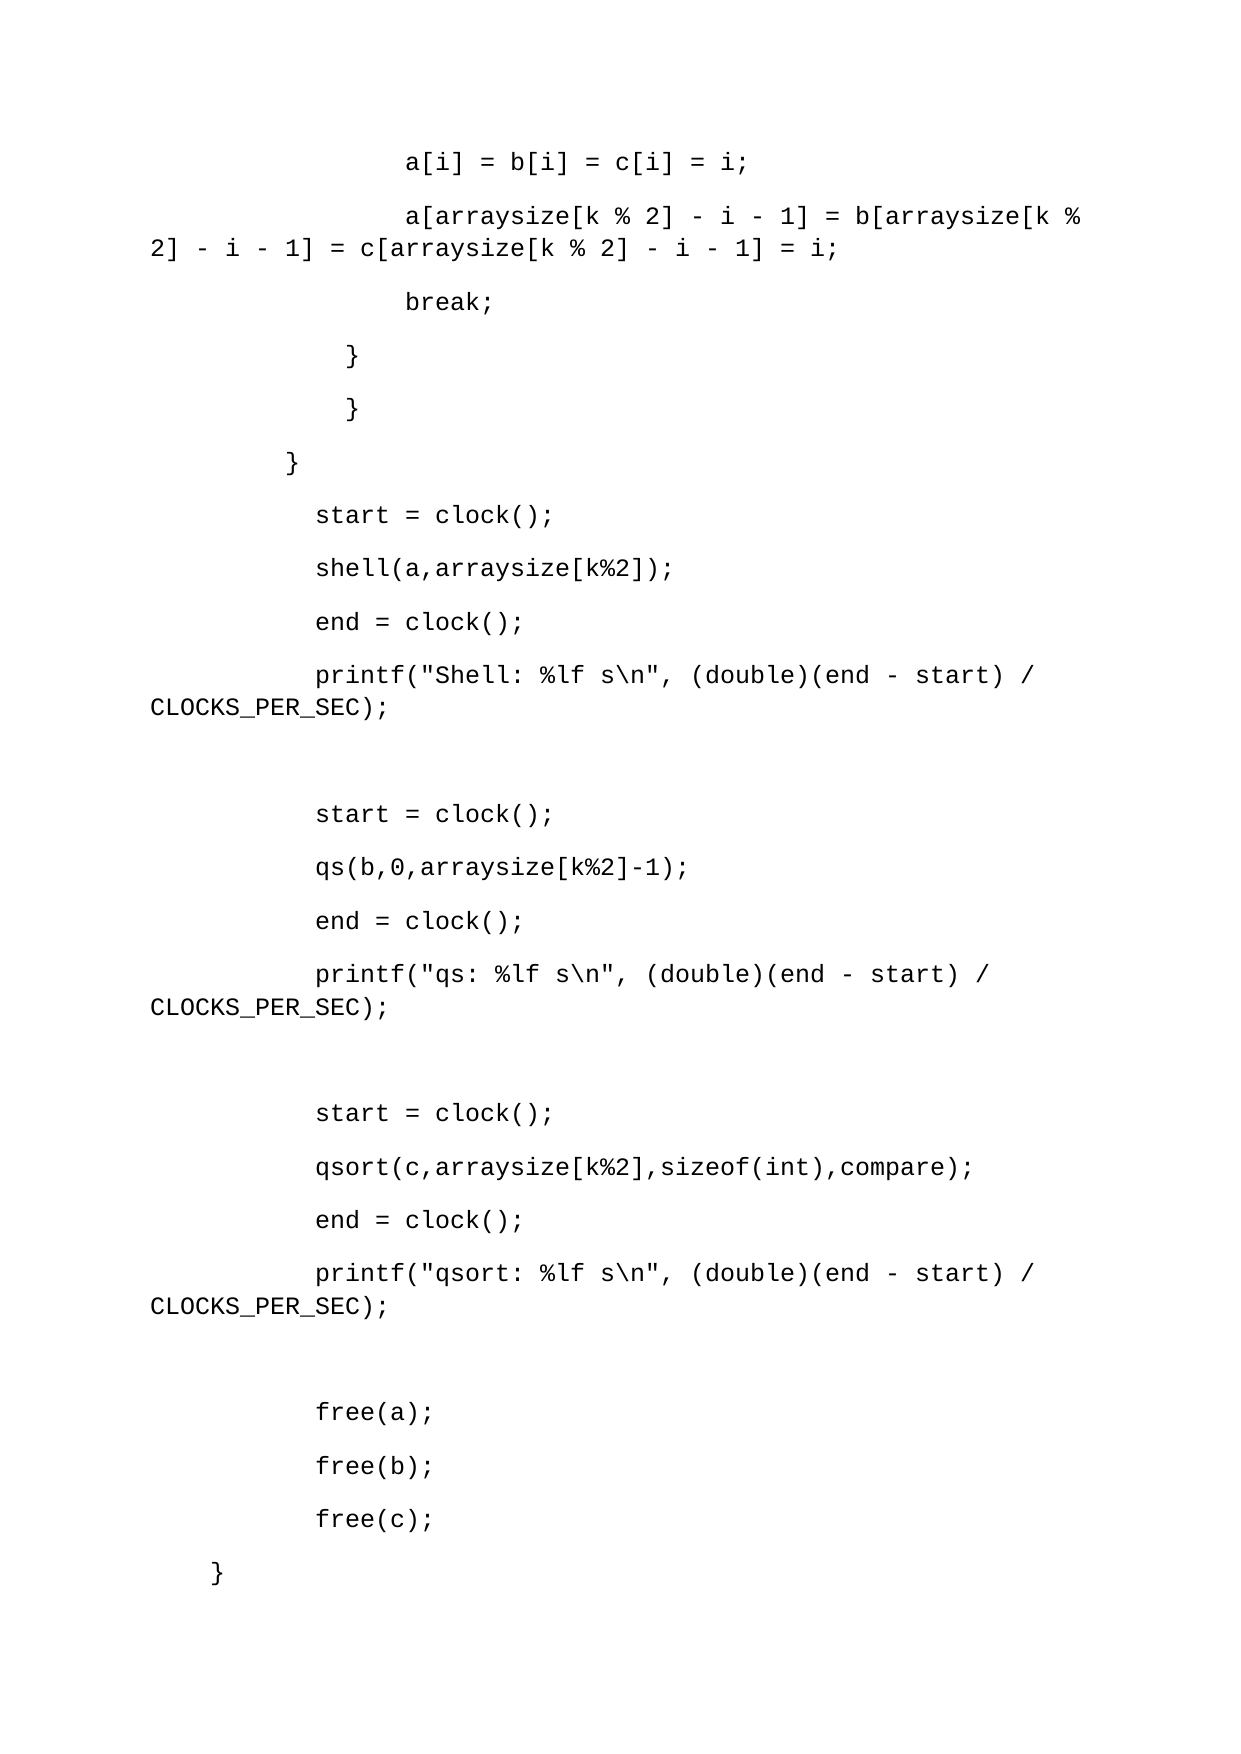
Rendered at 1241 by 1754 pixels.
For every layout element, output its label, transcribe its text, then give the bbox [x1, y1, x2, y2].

text } [150, 1560, 1090, 1588]
text free(c); [150, 1507, 1090, 1535]
text start = clock(); [150, 802, 1090, 830]
text end = clock(); [150, 1207, 1090, 1236]
text } [150, 396, 1090, 424]
text end = clock(); [150, 609, 1090, 637]
text shell(a,arraysize[k%2]); [150, 556, 1090, 584]
text } [150, 449, 1090, 477]
text printf("qsort: %lf s\n", (double)(end - start) / CLOCKS_PER_SEC); [150, 1261, 1090, 1322]
text start = clock(); [150, 502, 1090, 531]
text printf("qs: %lf s\n", (double)(end - start) / CLOCKS_PER_SEC); [150, 962, 1090, 1022]
text free(b); [150, 1453, 1090, 1482]
text printf("Shell: %lf s\n", (double)(end - start) / CLOCKS_PER_SEC); [150, 662, 1090, 723]
text end = clock(); [150, 908, 1090, 937]
text a[i] = b[i] = c[i] = i; [150, 150, 1090, 178]
text qsort(c,arraysize[k%2],sizeof(int),compare); [150, 1154, 1090, 1182]
text } [150, 342, 1090, 371]
text start = clock(); [150, 1101, 1090, 1129]
text qs(b,0,arraysize[k%2]-1); [150, 855, 1090, 883]
text a[arraysize[k % 2] - i - 1] = b[arraysize[k % 2] - i - 1] = c[arraysize[k % 2] - i - 1] = i; [150, 203, 1090, 264]
text break; [150, 289, 1090, 317]
text free(a); [150, 1400, 1090, 1428]
